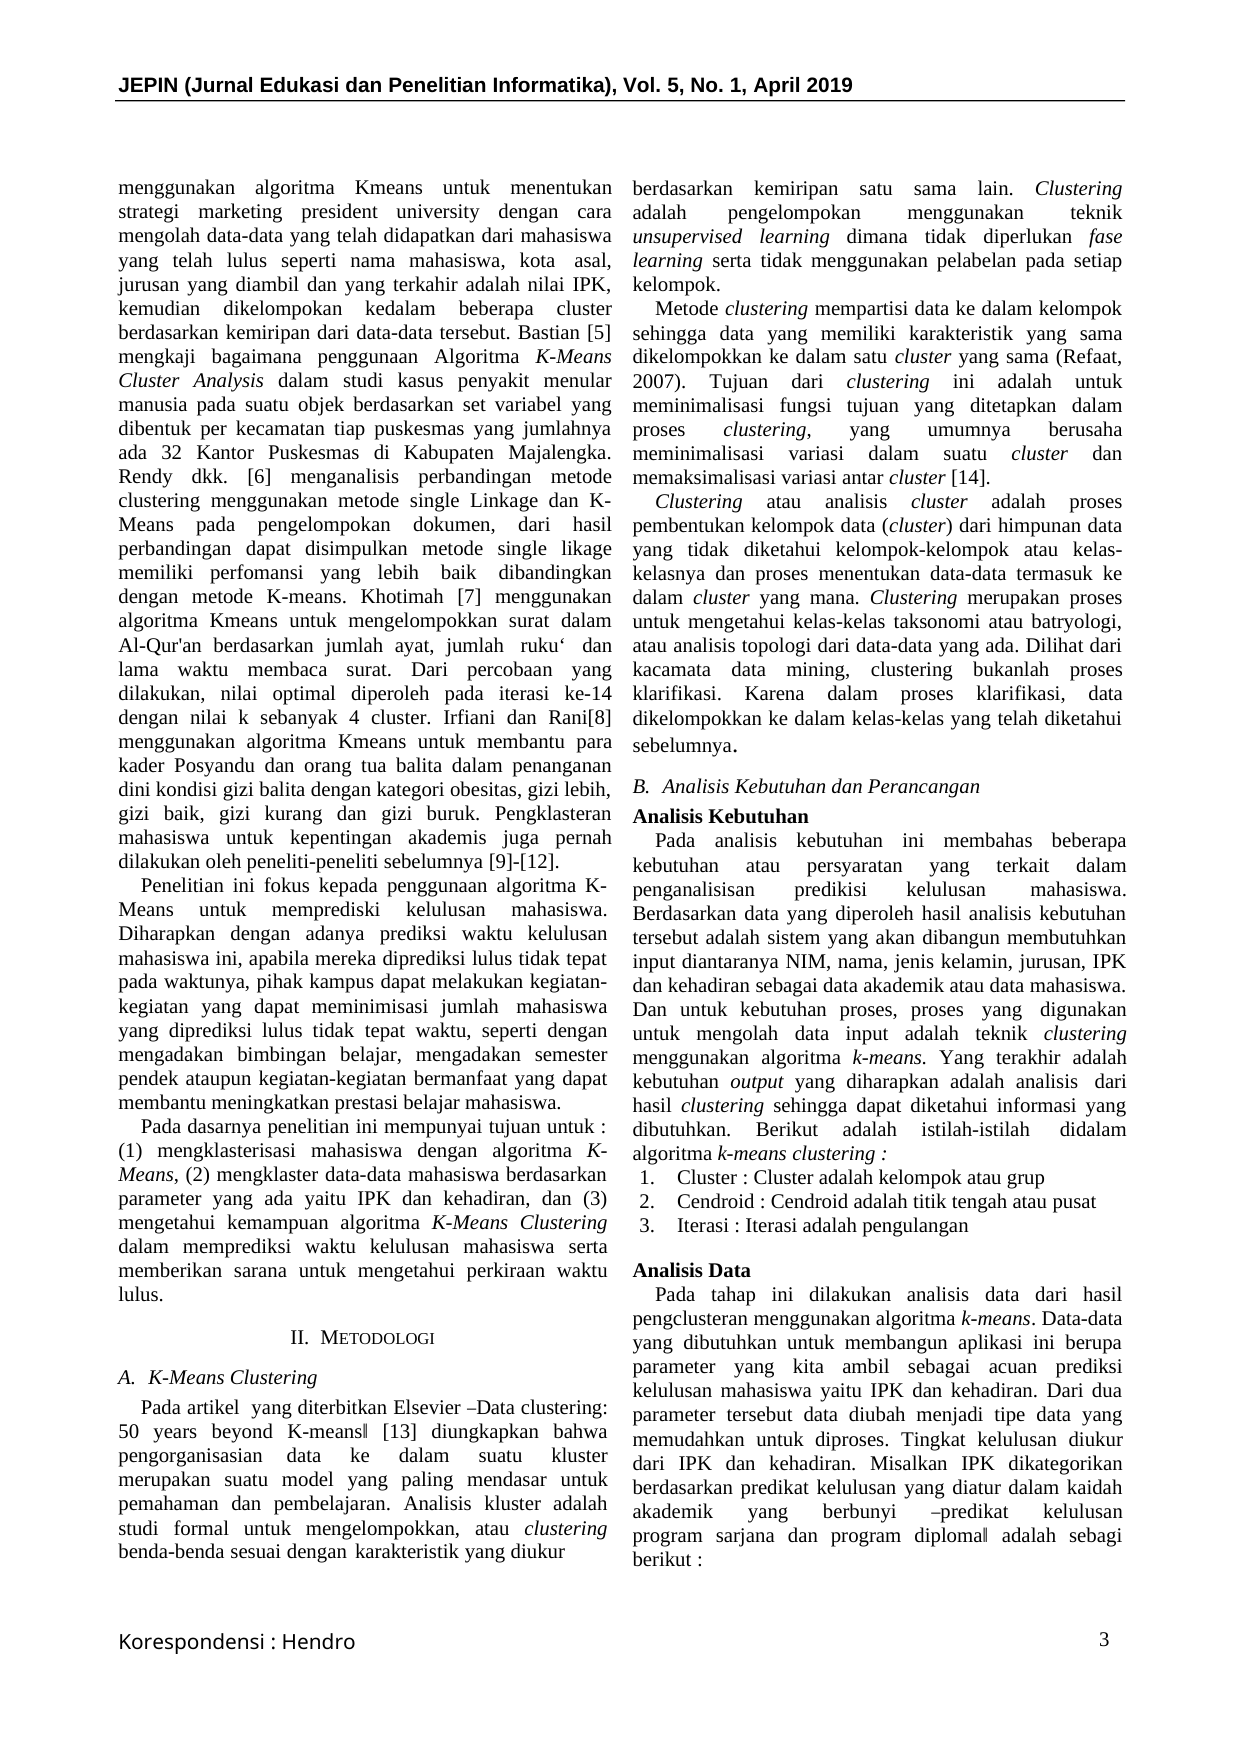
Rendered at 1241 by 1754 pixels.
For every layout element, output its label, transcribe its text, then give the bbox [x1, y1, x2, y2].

subtitle Analisis Kebutuhan [632, 805, 1138, 828]
list Analisis Kebutuhan dan Perancangan [632, 774, 1138, 798]
text Pada dasarnya penelitian ini mempunyai tujuan untuk : [141, 1114, 612, 1138]
text Pada tahap ini dilakukan analisis data dari hasil pengclusteran menggunakan algoritma k-means. Data-data yang dibutuhkan untuk membangun aplikasi ini berupa parameter yang kita ambil sebagai acuan prediksi kelulusan mahasiswa yaitu IPK dan kehadiran. Dari dua parameter tersebut data diubah menjadi tipe data yang memudahkan untuk diproses. Tingkat kelulusan diukur dari IPK dan kehadiran. Misalkan IPK dikategorikan berdasarkan predikat kelulusan yang diatur dalam kaidah akademik yang berbunyi ―predikat kelulusan program sarjana dan program diploma‖ adalah sebagi berikut : [632, 1282, 1122, 1571]
list METODOLOGI [290, 1325, 612, 1349]
text (1) mengklasterisasi mahasiswa dengan algoritma K- Means, (2) mengklaster data-data mahasiswa berdasarkan parameter yang ada yaitu IPK dan kehadiran, dan (3) mengetahui kemampuan algoritma K-Means Clustering dalam memprediksi waktu kelulusan mahasiswa serta memberikan sarana untuk mengetahui perkiraan waktu lulus. [118, 1138, 607, 1306]
text berdasarkan kemiripan satu sama lain. Clustering adalah pengelompokan menggunakan teknik unsupervised learning dimana tidak diperlukan fase learning serta tidak menggunakan pelabelan pada setiap kelompok. [632, 176, 1122, 296]
text Pada artikel yang diterbitkan Elsevier ―Data clustering: 50 years beyond K-means‖ [13] diungkapkan bahwa pengorganisasian data ke dalam suatu kluster merupakan suatu model yang paling mendasar untuk pemahaman dan pembelajaran. Analisis kluster adalah studi formal untuk mengelompokkan, atau clustering benda-benda sesuai dengan karakteristik yang diukur [118, 1395, 608, 1563]
list Cendroid : Cendroid adalah titik tengah atau pusat [639, 1189, 1138, 1213]
text menggunakan algoritma Kmeans untuk menentukan strategi marketing president university dengan cara mengolah data-data yang telah didapatkan dari mahasiswa yang telah lulus seperti nama mahasiswa, kota asal, jurusan yang diambil dan yang terkahir adalah nilai IPK, kemudian dikelompokan kedalam beberapa cluster berdasarkan kemiripan dari data-data tersebut. Bastian [5] mengkaji bagaimana penggunaan Algoritma K-Means Cluster Analysis dalam studi kasus penyakit menular manusia pada suatu objek berdasarkan set variabel yang dibentuk per kecamatan tiap puskesmas yang jumlahnya ada 32 Kantor Puskesmas di Kabupaten Majalengka. Rendy dkk. [6] menganalisis perbandingan metode clustering menggunakan metode single Linkage dan K- Means pada pengelompokan dokumen, dari hasil perbandingan dapat disimpulkan metode single likage memiliki perfomansi yang lebih baik dibandingkan dengan metode K-means. Khotimah [7] menggunakan algoritma Kmeans untuk mengelompokkan surat dalam Al-Qur'an berdasarkan jumlah ayat, jumlah ruku‘ dan lama waktu membaca surat. Dari percobaan yang dilakukan, nilai optimal diperoleh pada iterasi ke-14 dengan nilai k sebanyak 4 cluster. Irfiani dan Rani[8] menggunakan algoritma Kmeans untuk membantu para kader Posyandu dan orang tua balita dalam penanganan dini kondisi gizi balita dengan kategori obesitas, gizi lebih, gizi baik, gizi kurang dan gizi buruk. Pengklasteran mahasiswa untuk kepentingan akademis juga pernah dilakukan oleh peneliti-peneliti sebelumnya [9]-[12]. [118, 175, 612, 873]
text Clustering atau analisis cluster adalah proses pembentukan kelompok data (cluster) dari himpunan data yang tidak diketahui kelompok-kelompok atau kelas- kelasnya dan proses menentukan data-data termasuk ke dalam cluster yang mana. Clustering merupakan proses untuk mengetahui kelas-kelas taksonomi atau batryologi, atau analisis topologi dari data-data yang ada. Dilihat dari kacamata data mining, clustering bukanlah proses klarifikasi. Karena dalam proses klarifikasi, data dikelompokkan ke dalam kelas-kelas yang telah diketahui sebelumnya. [632, 489, 1123, 758]
text Penelitian ini fokus kepada penggunaan algoritma K- Means untuk memprediski kelulusan mahasiswa. Diharapkan dengan adanya prediksi waktu kelulusan mahasiswa ini, apabila mereka diprediksi lulus tidak tepat pada waktunya, pihak kampus dapat melakukan kegiatan- kegiatan yang dapat meminimisasi jumlah mahasiswa yang diprediksi lulus tidak tepat waktu, seperti dengan mengadakan bimbingan belajar, mengadakan semester pendek ataupun kegiatan-kegiatan bermanfaat yang dapat membantu meningkatkan prestasi belajar mahasiswa. [118, 873, 607, 1114]
list K-Means Clustering [118, 1365, 612, 1389]
text Metode clustering mempartisi data ke dalam kelompok sehingga data yang memiliki karakteristik yang sama dikelompokkan ke dalam satu cluster yang sama (Refaat, 2007). Tujuan dari clustering ini adalah untuk meminimalisasi fungsi tujuan yang ditetapkan dalam proses clustering, yang umumnya berusaha meminimalisasi variasi dalam suatu cluster dan memaksimalisasi variasi antar cluster [14]. [632, 296, 1122, 489]
list Cluster : Cluster adalah kelompok atau grup [639, 1165, 1138, 1189]
list Iterasi : Iterasi adalah pengulangan [639, 1213, 1138, 1237]
subtitle Analisis Data [632, 1258, 1138, 1282]
text Pada analisis kebutuhan ini membahas beberapa kebutuhan atau persyaratan yang terkait dalam penganalisisan predikisi kelulusan mahasiswa. Berdasarkan data yang diperoleh hasil analisis kebutuhan tersebut adalah sistem yang akan dibangun membutuhkan input diantaranya NIM, nama, jenis kelamin, jurusan, IPK dan kehadiran sebagai data akademik atau data mahasiswa. Dan untuk kebutuhan proses, proses yang digunakan untuk mengolah data input adalah teknik clustering menggunakan algoritma k-means. Yang terakhir adalah kebutuhan output yang diharapkan adalah analisis dari hasil clustering sehingga dapat diketahui informasi yang dibutuhkan. Berikut adalah istilah-istilah didalam algoritma k-means clustering : [632, 828, 1127, 1165]
